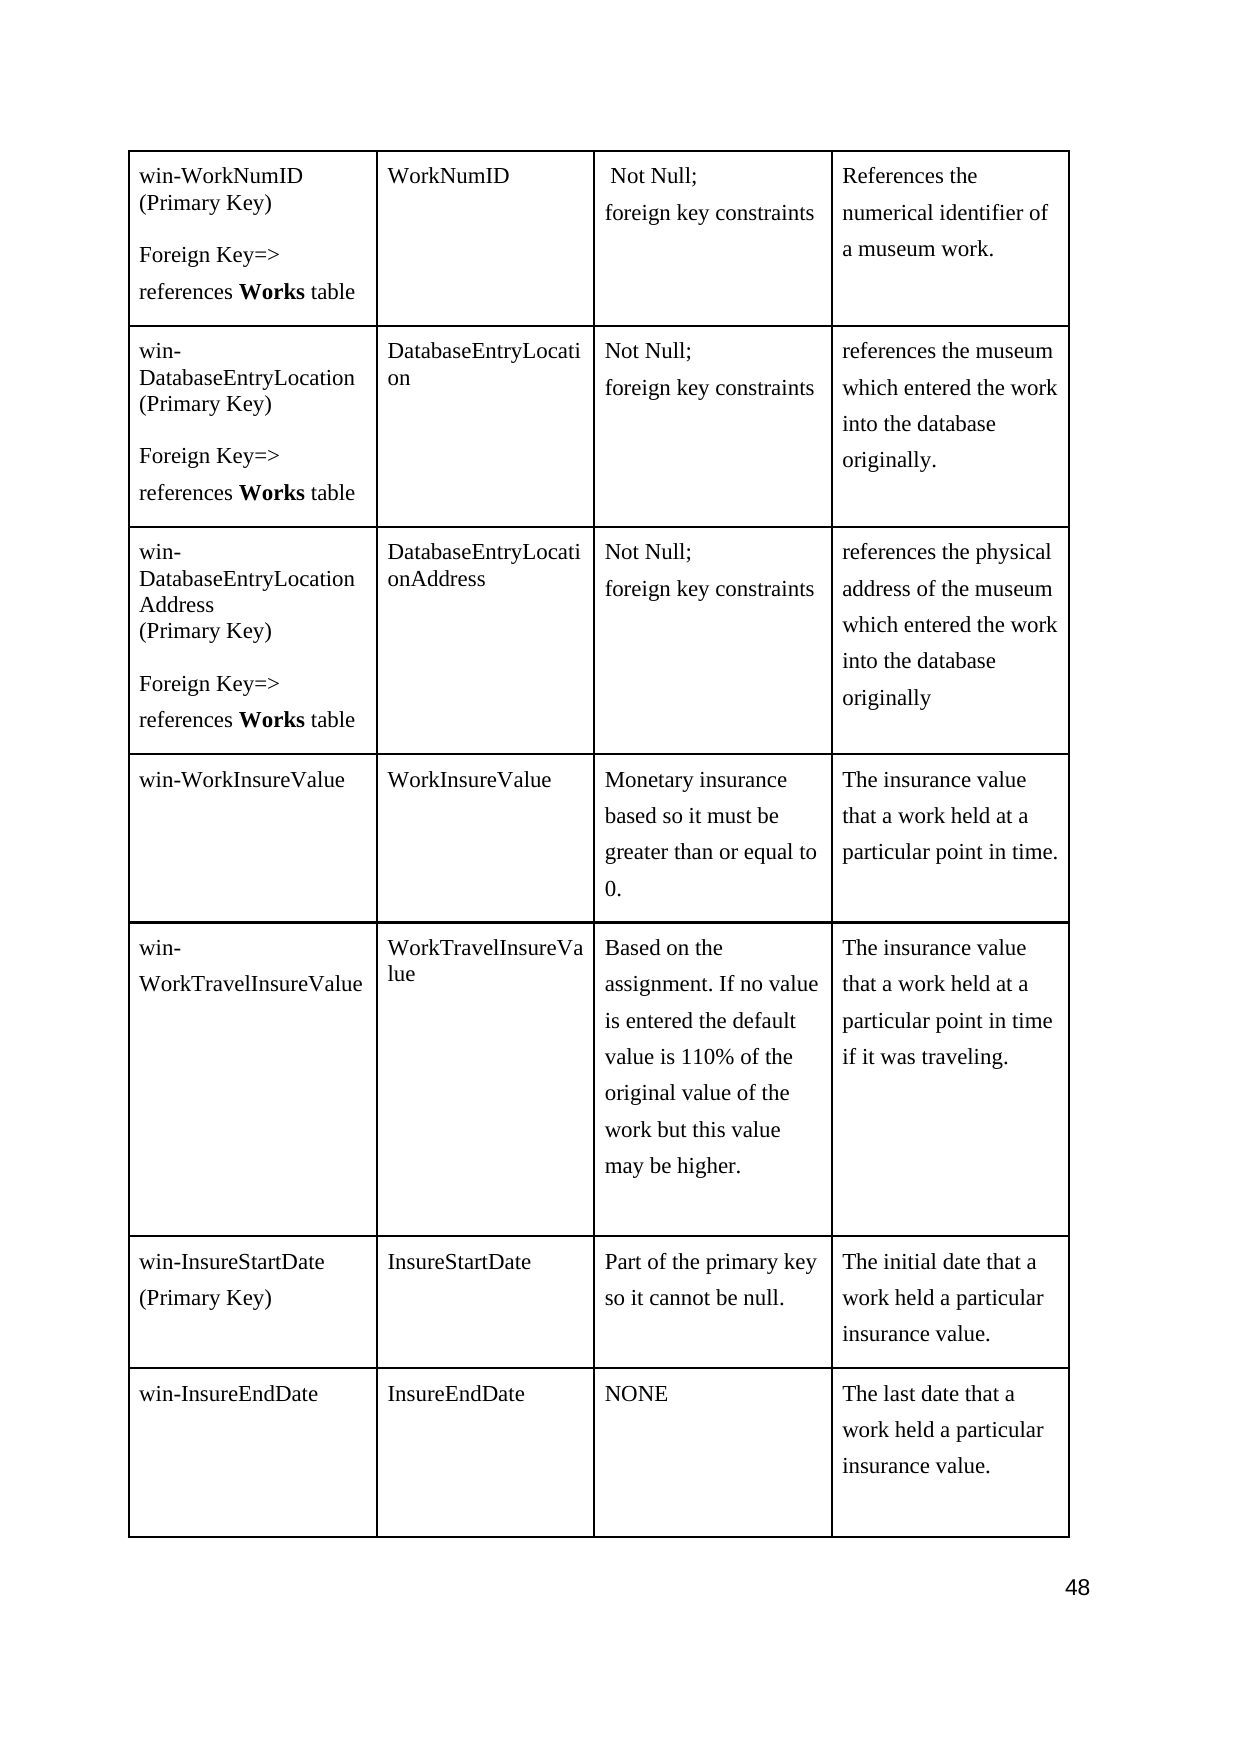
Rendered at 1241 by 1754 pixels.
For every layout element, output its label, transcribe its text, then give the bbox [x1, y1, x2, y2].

table_cell DatabaseEntryLocation [378, 327, 593, 526]
table_cell win-DatabaseEntryLocationAddress (Primary Key) Foreign Key=> references Works table [130, 528, 376, 753]
table_cell win-DatabaseEntryLocation (Primary Key) Foreign Key=> references Works table [130, 327, 376, 526]
table_cell InsureEndDate [378, 1369, 593, 1536]
table_cell win-WorkInsureValue [130, 755, 376, 921]
table_cell The last date that a work held a particular insurance value. [833, 1369, 1068, 1536]
table_cell win-InsureStartDate (Primary Key) [130, 1237, 376, 1367]
table_cell The insurance value that a work held at a particular point in time if it was traveling. [833, 924, 1068, 1235]
table_cell References the numerical identifier of a museum work. [833, 152, 1068, 325]
table_cell win-WorkNumID (Primary Key) Foreign Key=> references Works table [130, 152, 376, 325]
table_cell NONE [595, 1369, 831, 1536]
table_cell The insurance value that a work held at a particular point in time. [833, 755, 1068, 921]
table_cell WorkTravelInsureValue [378, 924, 593, 1235]
table_cell win-InsureEndDate [130, 1369, 376, 1536]
table_cell DatabaseEntryLocationAddress [378, 528, 593, 753]
table_cell InsureStartDate [378, 1237, 593, 1367]
table_cell references the physical address of the museum which entered the work into the database originally [833, 528, 1068, 753]
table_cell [595, 152, 831, 325]
table_cell win-WorkTravelInsureValue [130, 924, 376, 1235]
table_cell WorkInsureValue [378, 755, 593, 921]
table_cell Part of the primary key so it cannot be null. [595, 1237, 831, 1367]
table_cell WorkNumID [378, 152, 593, 325]
table_cell Not Null; foreign key constraints [595, 327, 831, 526]
table_cell references the museum which entered the work into the database originally. [833, 327, 1068, 526]
table_cell Not Null; foreign key constraints [595, 528, 831, 753]
table_cell Based on the assignment. If no value is entered the default value is 110% of the original value of the work but this value may be higher. [595, 924, 831, 1235]
table_cell Monetary insurance based so it must be greater than or equal to 0. [595, 755, 831, 921]
table_cell The initial date that a work held a particular insurance value. [833, 1237, 1068, 1367]
